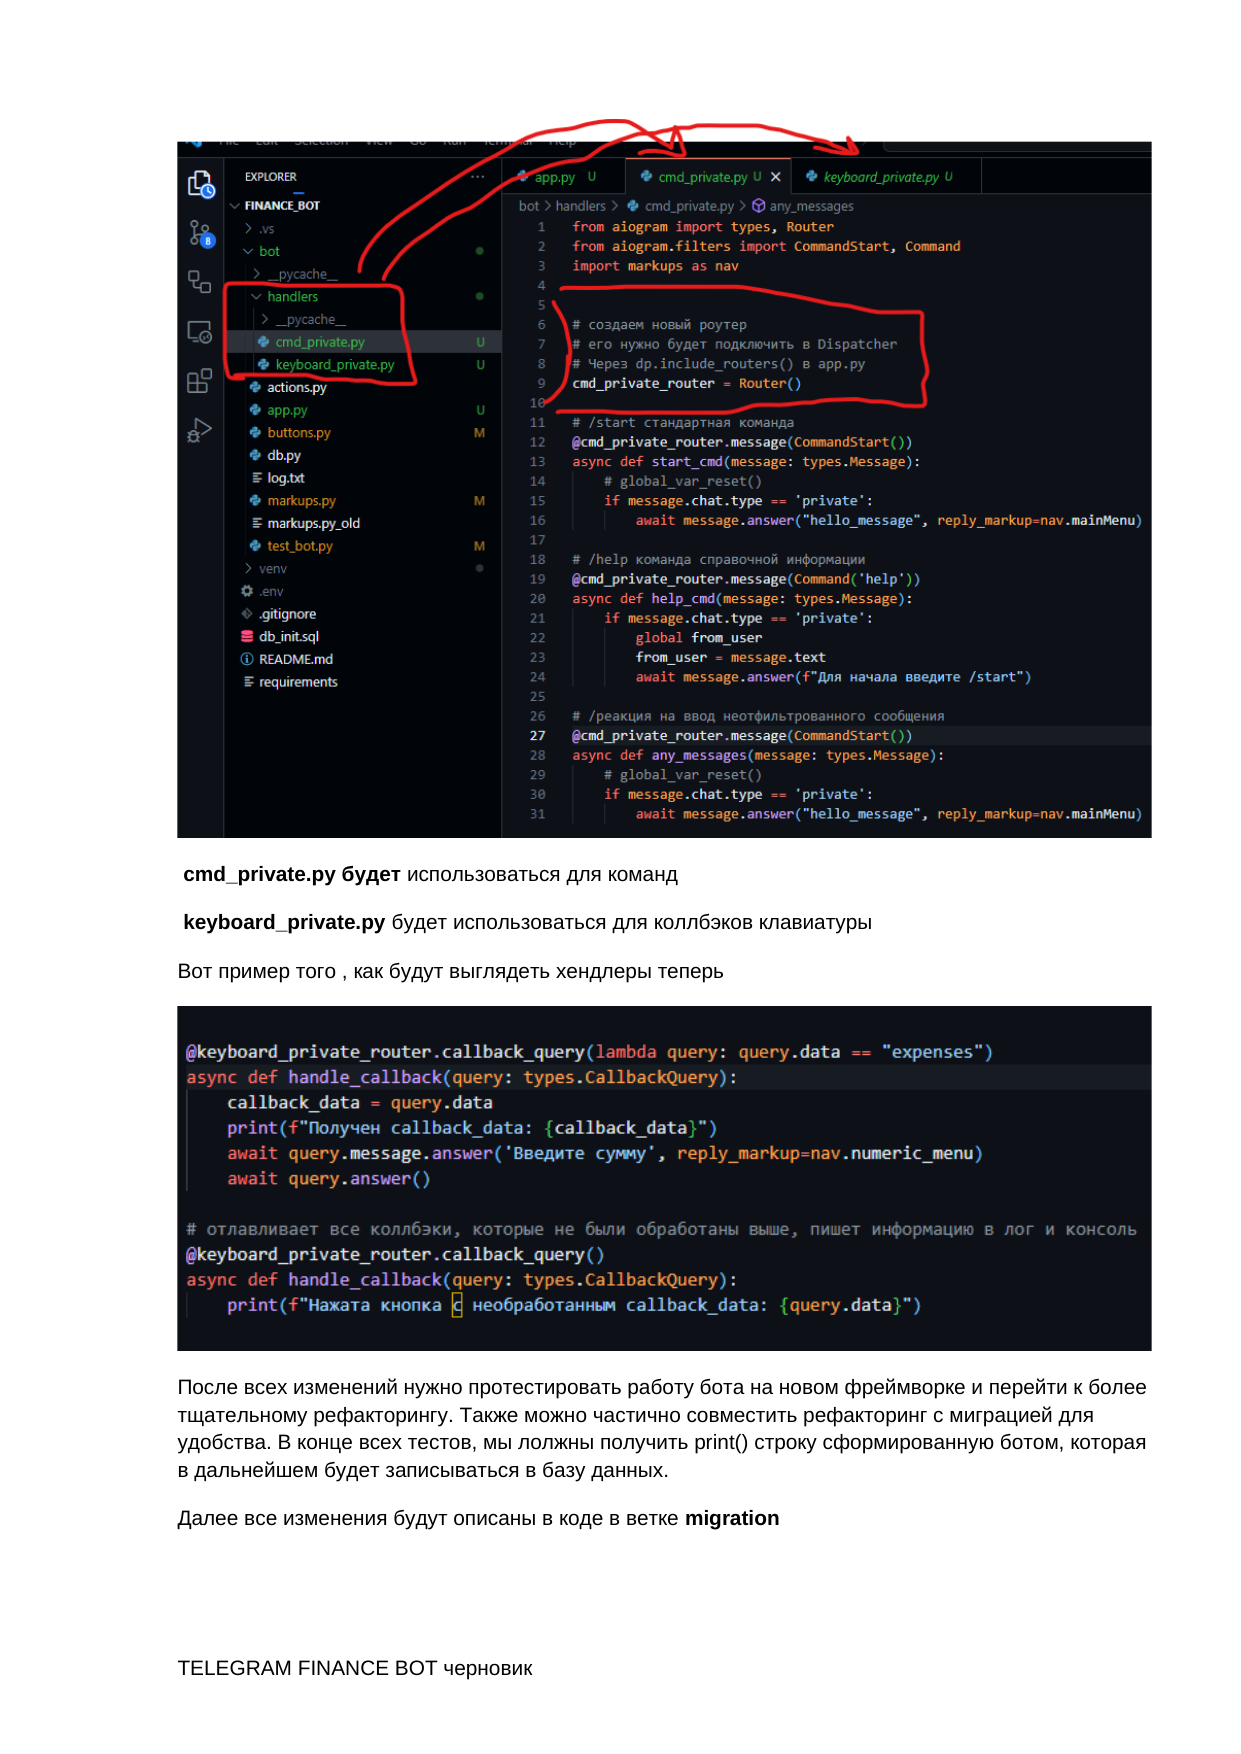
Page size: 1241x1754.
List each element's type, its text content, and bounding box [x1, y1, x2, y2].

text cmd_private.py будет использоваться для команд [177, 862, 1152, 886]
text После всех изменений нужно протестировать работу бота на новом фреймворке и перейти к более тщательному рефакторингу. Также можно частично совместить рефакторинг с миграцией для удобства. В конце всех тестов, мы лолжны получить print() строку сформированную ботом, которая в дальнейшем будет записываться в базу данных. [177, 1375, 1152, 1481]
text Вот пример того , как будут выглядеть хендлеры теперь [177, 958, 1152, 982]
text keyboard_private.py будет использоваться для коллбэков клавиатуры [177, 910, 1152, 934]
text Далее все изменения будут описаны в коде в ветке migration [177, 1506, 1152, 1530]
picture [177, 118, 1152, 838]
picture [177, 1006, 1152, 1351]
